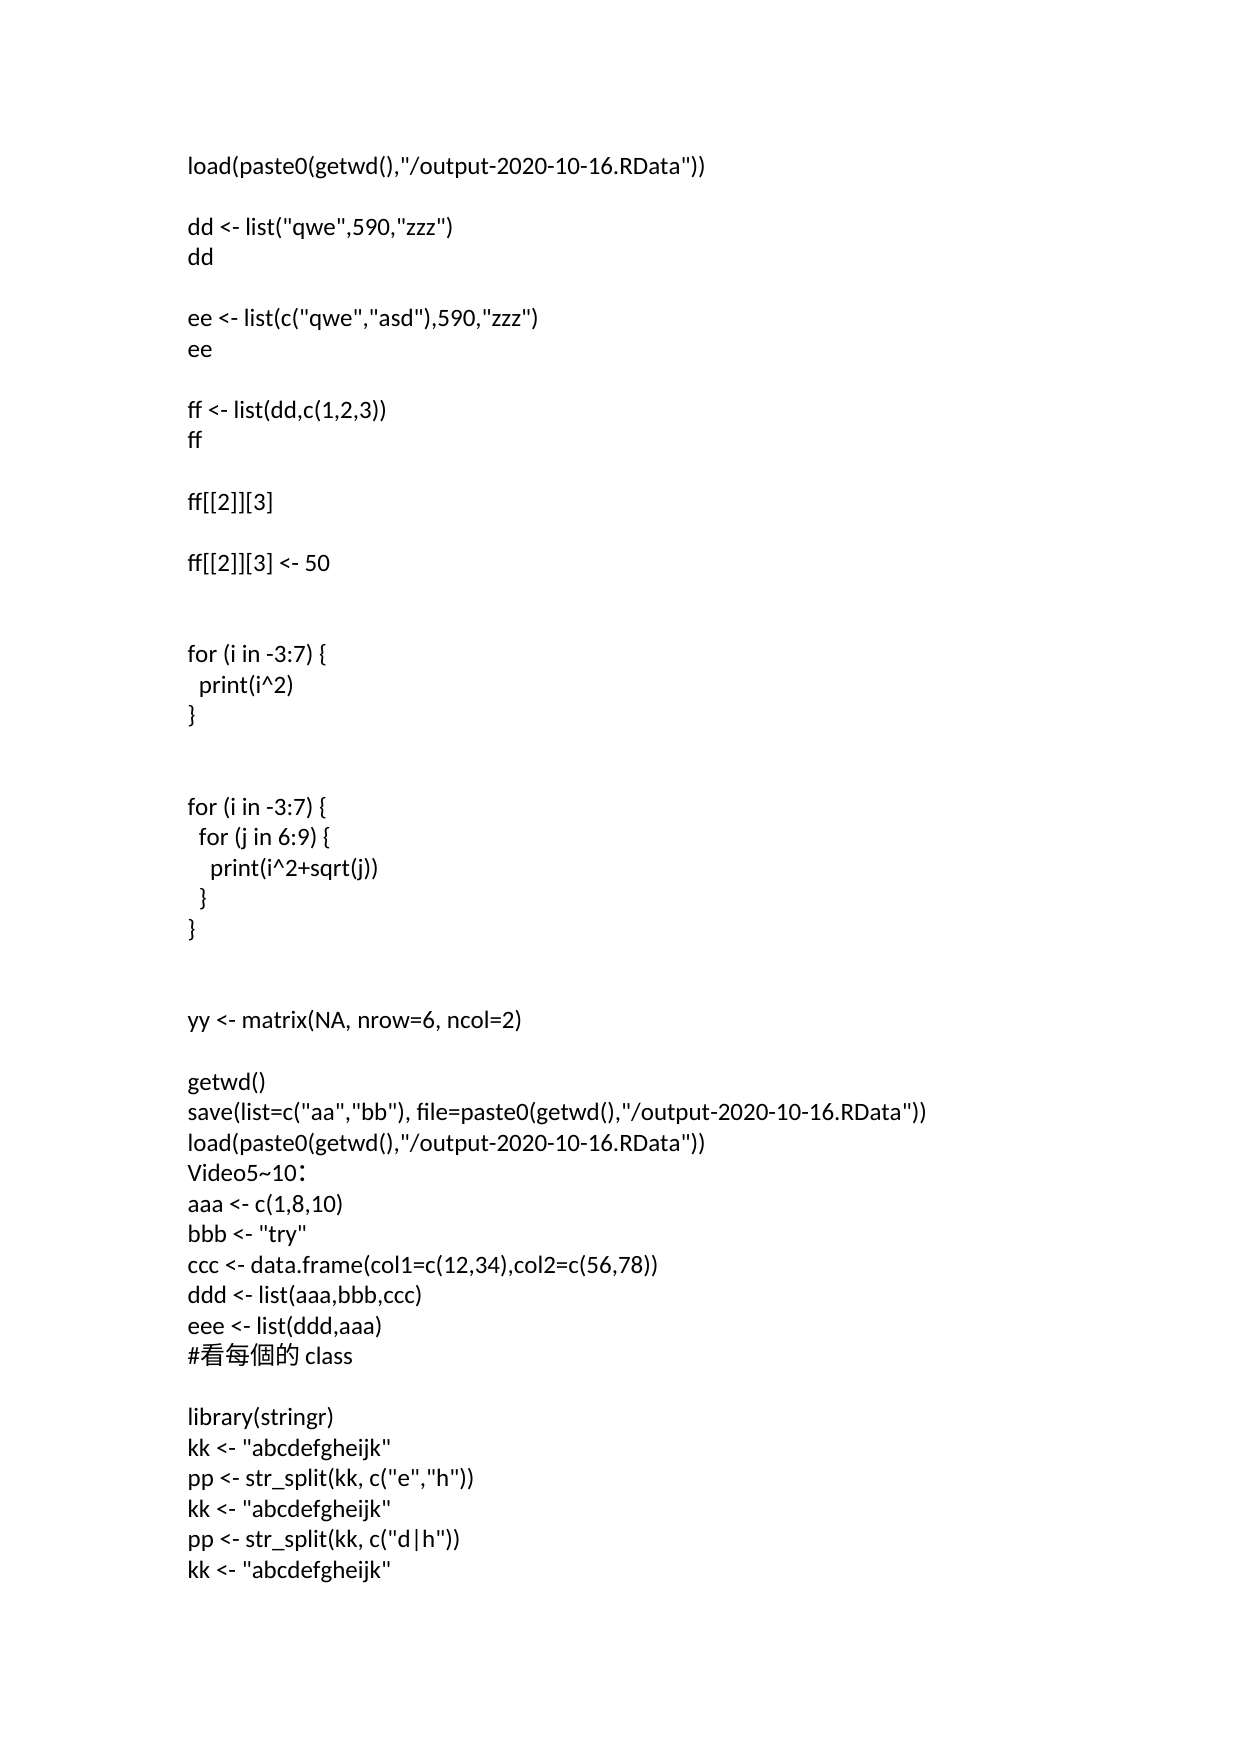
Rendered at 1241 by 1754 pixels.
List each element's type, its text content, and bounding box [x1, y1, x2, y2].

text load(paste0(getwd(),"/output-2020-10-16.RData")) [187, 1127, 1053, 1157]
text ff [187, 425, 1053, 455]
text ee [187, 333, 1053, 364]
text Video5~10： [187, 1157, 1053, 1188]
text pp <- str_split(kk, c("e","h")) [187, 1462, 1053, 1493]
text ff[[2]][3] <- 50 [187, 547, 1053, 577]
text for (j in 6:9) { [187, 821, 1053, 852]
text dd <- list("qwe",590,"zzz") [187, 211, 1053, 242]
text #看每個的class [187, 1340, 1053, 1371]
text kk <- "abcdefgheijk" [187, 1554, 1053, 1584]
text load(paste0(getwd(),"/output-2020-10-16.RData")) [187, 150, 1053, 181]
text kk <- "abcdefgheijk" [187, 1432, 1053, 1462]
text ccc <- data.frame(col1=c(12,34),col2=c(56,78)) [187, 1249, 1053, 1279]
text bbb <- "try" [187, 1218, 1053, 1249]
text print(i^2+sqrt(j)) [187, 852, 1053, 882]
text dd [187, 242, 1053, 272]
text getwd() [187, 1066, 1053, 1096]
text } [187, 699, 1053, 730]
text ff <- list(dd,c(1,2,3)) [187, 394, 1053, 425]
text print(i^2) [187, 669, 1053, 699]
text ee <- list(c("qwe","asd"),590,"zzz") [187, 303, 1053, 333]
text aaa <- c(1,8,10) [187, 1188, 1053, 1218]
text } [187, 913, 1053, 943]
text yy <- matrix(NA, nrow=6, ncol=2) [187, 1004, 1053, 1035]
text } [187, 882, 1053, 913]
text kk <- "abcdefgheijk" [187, 1493, 1053, 1523]
text save(list=c("aa","bb"), file=paste0(getwd(),"/output-2020-10-16.RData")) [187, 1096, 1053, 1127]
text ddd <- list(aaa,bbb,ccc) [187, 1279, 1053, 1310]
text library(stringr) [187, 1401, 1053, 1432]
text for (i in -3:7) { [187, 638, 1053, 669]
text pp <- str_split(kk, c("d|h")) [187, 1523, 1053, 1554]
text eee <- list(ddd,aaa) [187, 1310, 1053, 1340]
text for (i in -3:7) { [187, 791, 1053, 821]
text ff[[2]][3] [187, 486, 1053, 516]
